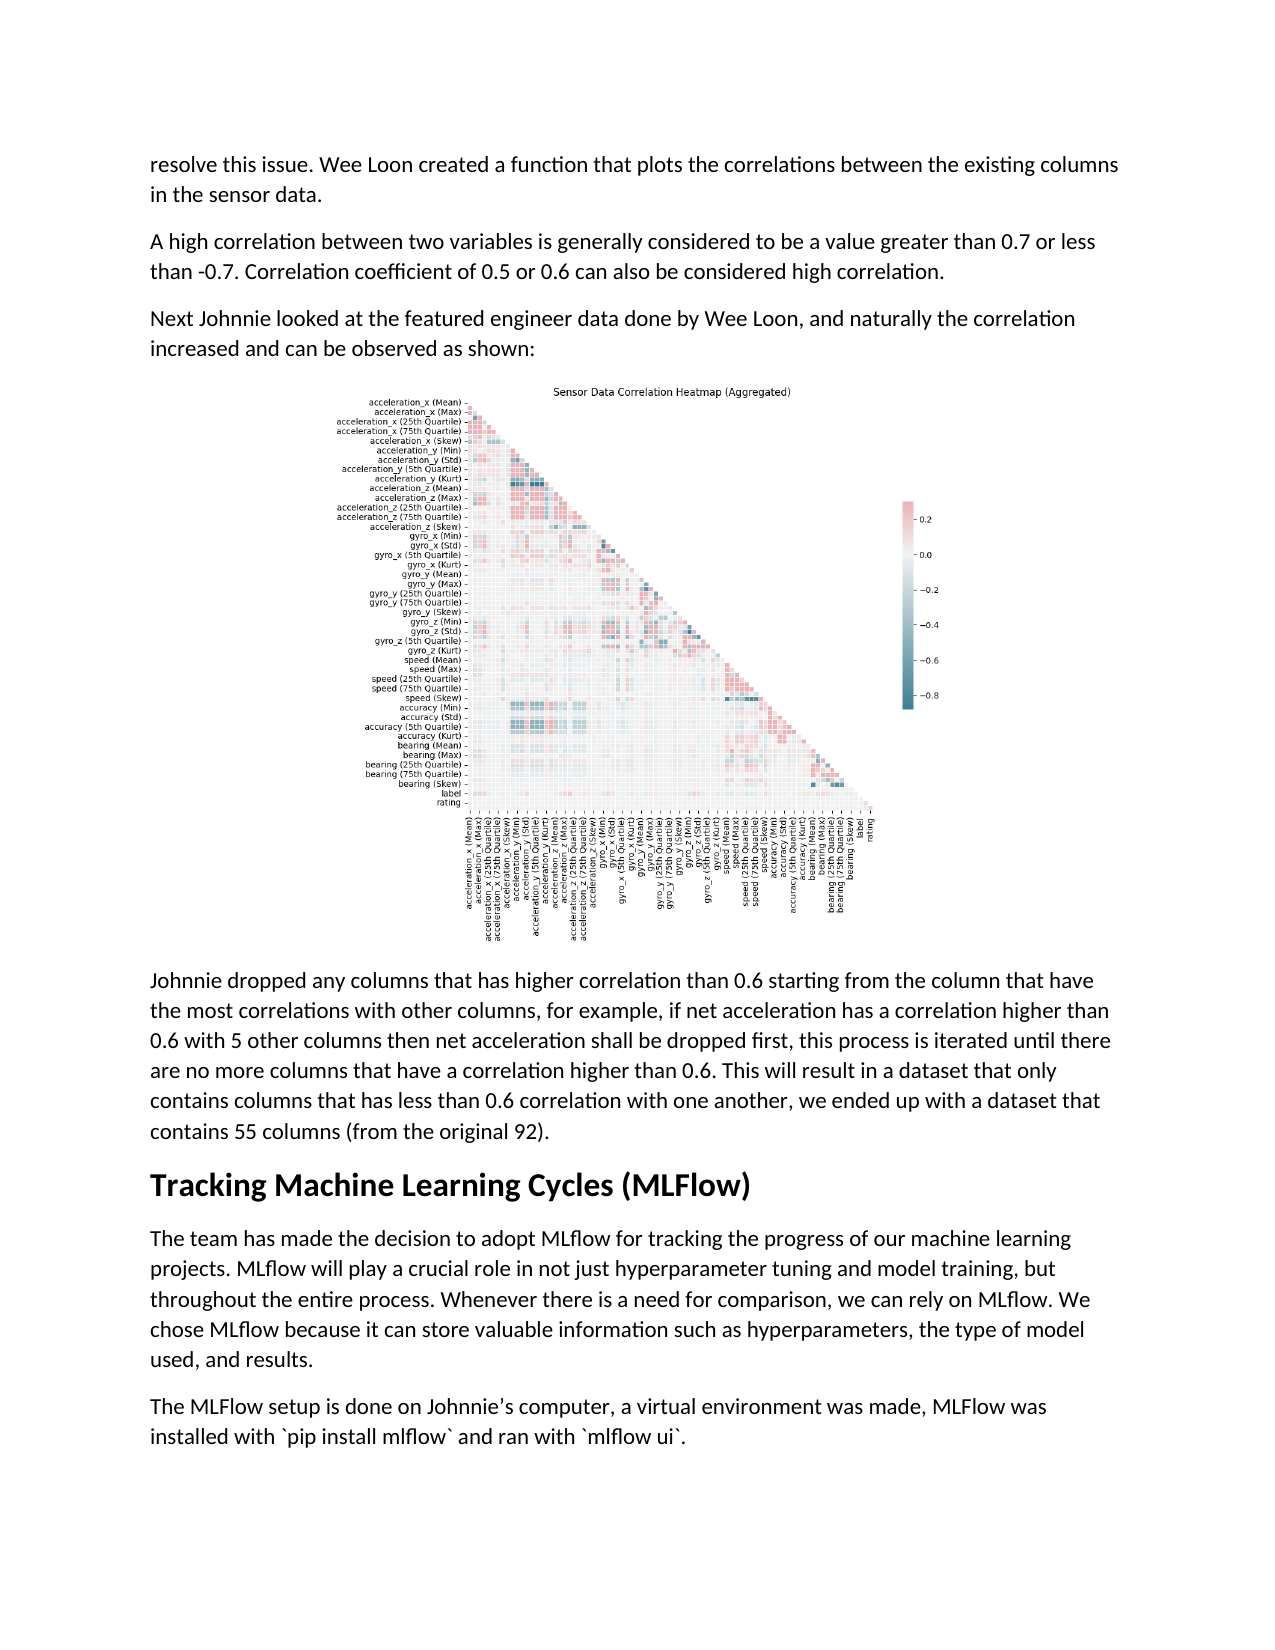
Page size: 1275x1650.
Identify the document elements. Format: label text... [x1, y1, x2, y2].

text A high correlation between two variables is generally considered to be a value greater than 0.7 or less than -0.7. Correlation coefficient of 0.5 or 0.6 can also be considered high correlation. [150, 227, 1125, 285]
text The MLFlow setup is done on Johnnie’s computer, a virtual environment was made, MLFlow was installed with `pip install mlflow` and ran with `mlflow ui`. [150, 1392, 1125, 1450]
text The team has made the decision to adopt MLflow for tracking the progress of our machine learning projects. MLflow will play a crucial role in not just hyperparameter tuning and model training, but throughout the entire process. Whenever there is a need for comparison, we can rely on MLflow. We chose MLflow because it can store valuable information such as hyperparameters, the type of model used, and results. [150, 1224, 1125, 1373]
text Tracking Machine Learning Cycles (MLFlow) [150, 1164, 1125, 1204]
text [150, 150, 1125, 208]
text Johnnie dropped any columns that has higher correlation than 0.6 starting from the column that have the most correlations with other columns, for example, if net acceleration has a correlation higher than 0.6 with 5 other columns then net acceleration shall be dropped first, this process is iterated until there are no more columns that have a correlation higher than 0.6. This will result in a dataset that only contains columns that has less than 0.6 correlation with one another, we ended up with a dataset that contains 55 columns (from the original 92). [150, 966, 1125, 1145]
text Next Johnnie looked at the featured engineer data done by Wee Loon, and naturally the correlation increased and can be observed as shown: [150, 304, 1125, 362]
picture [330, 381, 945, 947]
